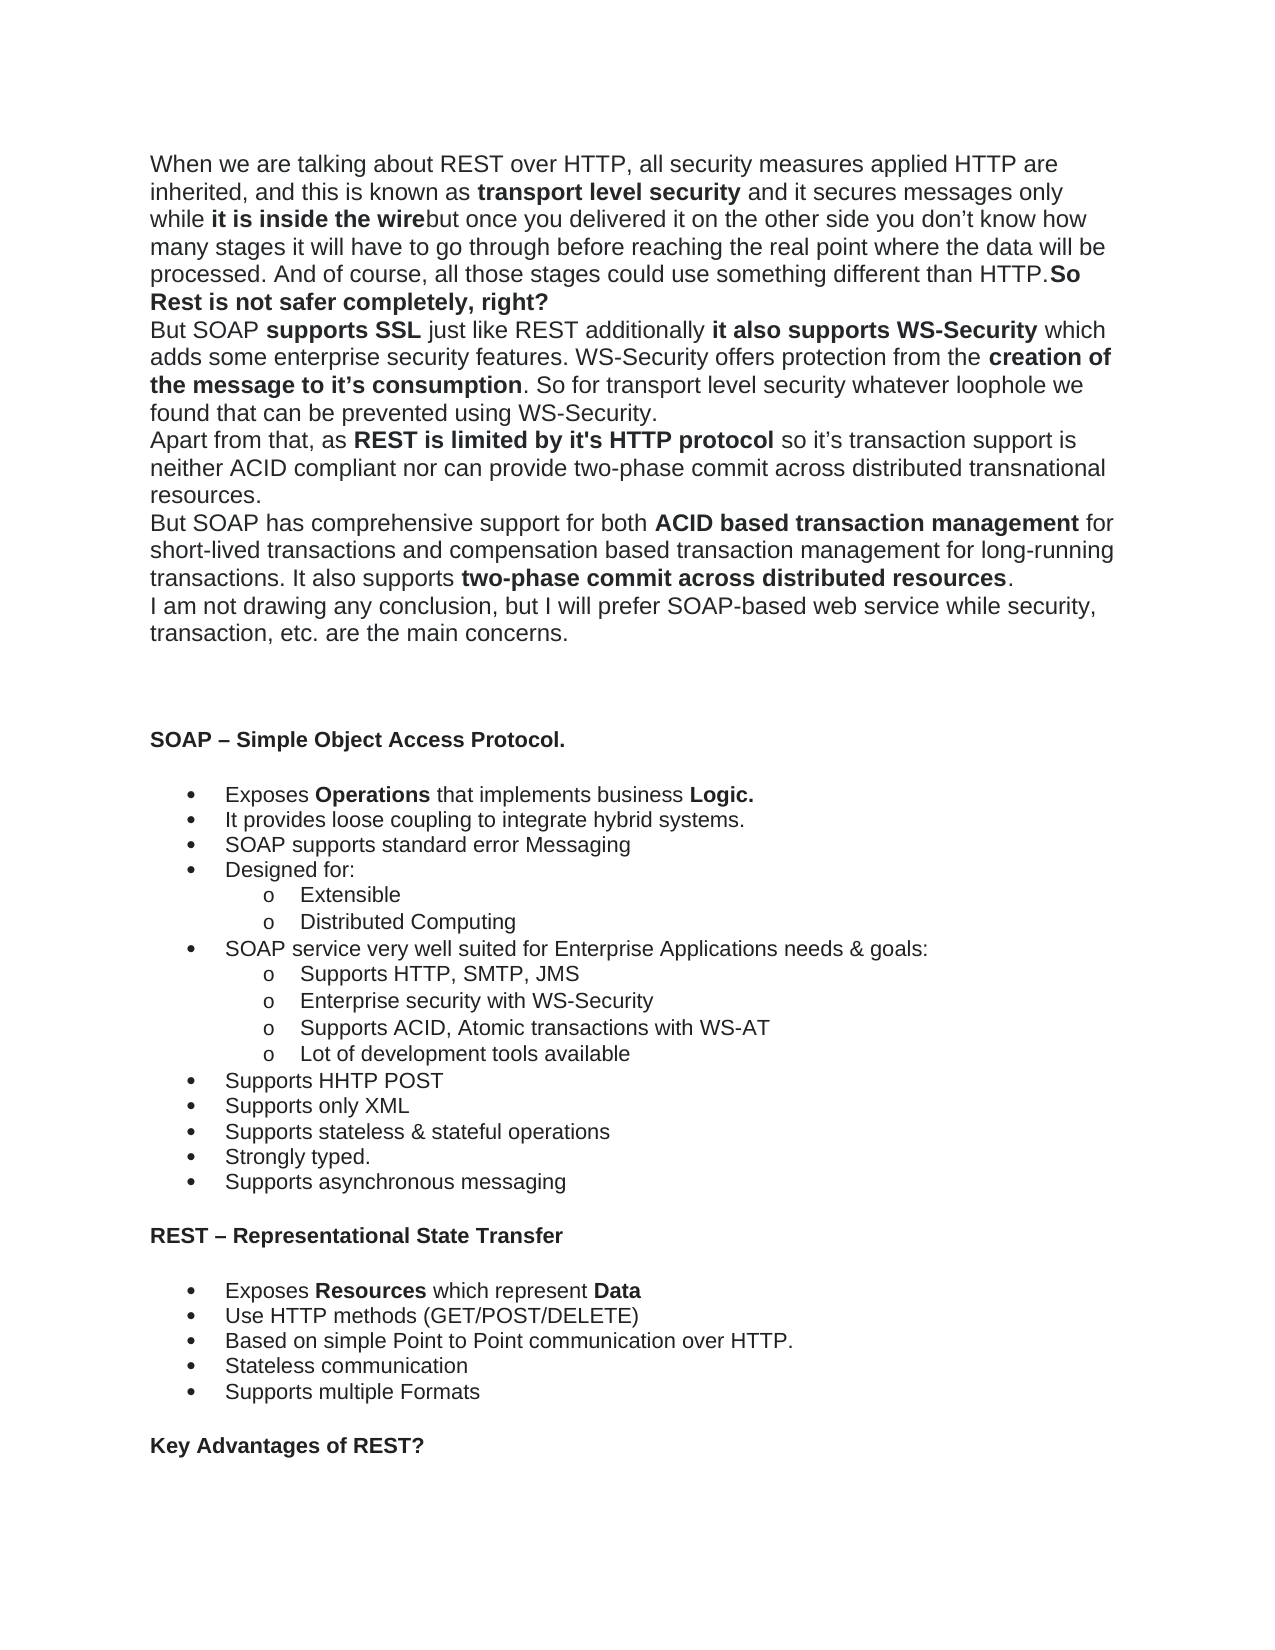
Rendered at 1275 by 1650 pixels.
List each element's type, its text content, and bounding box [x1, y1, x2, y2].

text Apart from that, as REST is limited by it's HTTP protocol so it’s transaction support is neither ACID compliant nor can provide two-phase commit across distributed transnational resources. [150, 426, 1125, 509]
list Strongly typed. [187, 1144, 1125, 1169]
list Supports multiple Formats [187, 1378, 1125, 1404]
list Designed for: [187, 857, 1125, 882]
list Lot of development tools available [262, 1041, 1125, 1068]
list Use HTTP methods (GET/POST/DELETE) [187, 1303, 1125, 1328]
list Supports asynchronous messaging [187, 1169, 1125, 1194]
list Stateless communication [187, 1353, 1125, 1378]
text But SOAP supports SSL just like REST additionally it also supports WS-Security which adds some enterprise security features. WS-Security offers protection from the creation of the message to it’s consumption. So for transport level security whatever loophole we found that can be prevented using WS-Security. [150, 316, 1125, 426]
list It provides loose coupling to integrate hybrid systems. [187, 807, 1125, 832]
list Based on simple Point to Point communication over HTTP. [187, 1328, 1125, 1353]
list Exposes Operations that implements business Logic. [187, 781, 1125, 807]
list Enterprise security with WS-Security [262, 988, 1125, 1014]
list SOAP supports standard error Messaging [187, 832, 1125, 857]
text I am not drawing any conclusion, but I will prefer SOAP-based web service while security, transaction, etc. are the main concerns. [150, 592, 1125, 647]
list Exposes Resources which represent Data [187, 1278, 1125, 1303]
list Extensible [262, 882, 1125, 909]
text But SOAP has comprehensive support for both ACID based transaction management for short-lived transactions and compensation based transaction management for long-running transactions. It also supports two-phase commit across distributed resources. [150, 509, 1125, 592]
text REST – Representational State Transfer [150, 1223, 1125, 1248]
list Supports only XML [187, 1093, 1125, 1118]
text When we are talking about REST over HTTP, all security measures applied HTTP are inherited, and this is known as transport level security and it secures messages only while it is inside the wirebut once you delivered it on the other side you don’t know how many stages it will have to go through before reaching the real point where the data will be processed. And of course, all those stages could use something different than HTTP.So Rest is not safer completely, right? [150, 150, 1125, 316]
list Supports ACID, Atomic transactions with WS-AT [262, 1014, 1125, 1041]
list Distributed Computing [262, 909, 1125, 936]
list SOAP service very well suited for Enterprise Applications needs & goals: [187, 936, 1125, 961]
list Supports stateless & stateful operations [187, 1118, 1125, 1144]
text SOAP – Simple Object Access Protocol. [150, 727, 1125, 752]
list Supports HTTP, SMTP, JMS [262, 961, 1125, 988]
list Supports HHTP POST [187, 1068, 1125, 1093]
text Key Advantages of REST? [150, 1433, 1125, 1458]
